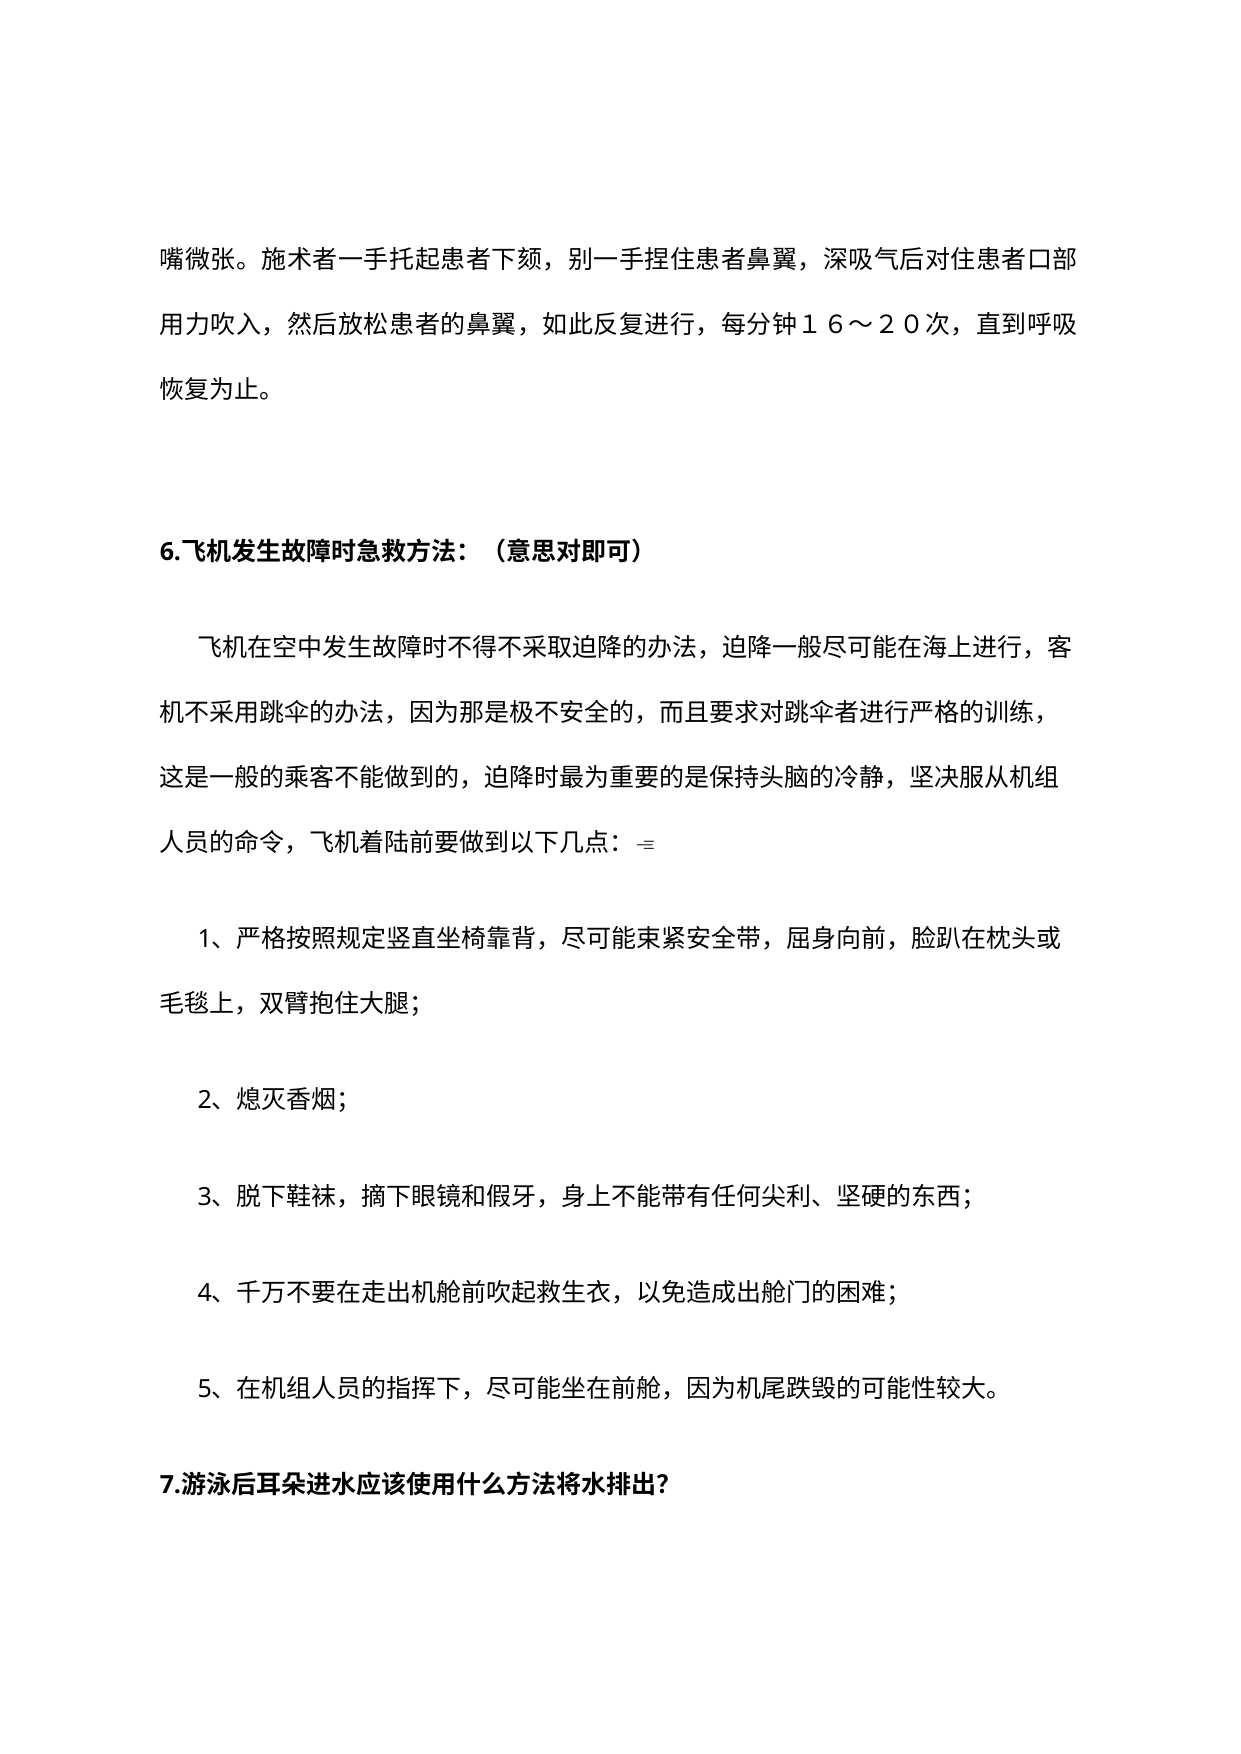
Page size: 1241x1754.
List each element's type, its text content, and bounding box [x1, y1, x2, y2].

text 7.游泳后耳朵进水应该使用什么方法将水排出？ [159, 1450, 1081, 1515]
list 严格按照规定竖直坐椅靠背，尽可能束紧安全带，屈身向前，脸趴在枕头或毛毯上，双臂抱住大腿； [159, 904, 1081, 1034]
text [159, 225, 1081, 420]
text 5、在机组人员的指挥下，尽可能坐在前舱，因为机尾跌毁的可能性较大。 [159, 1354, 1081, 1419]
text 飞机在空中发生故障时不得不采取迫降的办法，迫降一般尽可能在海上进行，客机不采用跳伞的办法，因为那是极不安全的，而且要求对跳伞者进行严格的训练，这是一般的乘客不能做到的，迫降时最为重要的是保持头脑的冷静，坚决服从机组人员的命令，飞机着陆前要做到以下几点： [159, 613, 1081, 873]
text 6.飞机发生故障时急救方法：（意思对即可） [159, 517, 1081, 582]
text 3、脱下鞋袜，摘下眼镜和假牙，身上不能带有任何尖利、坚硬的东西； [159, 1162, 1081, 1227]
text 4、千万不要在走出机舱前吹起救生衣，以免造成出舱门的困难； [159, 1258, 1081, 1323]
text 2、熄灭香烟； [159, 1065, 1081, 1130]
